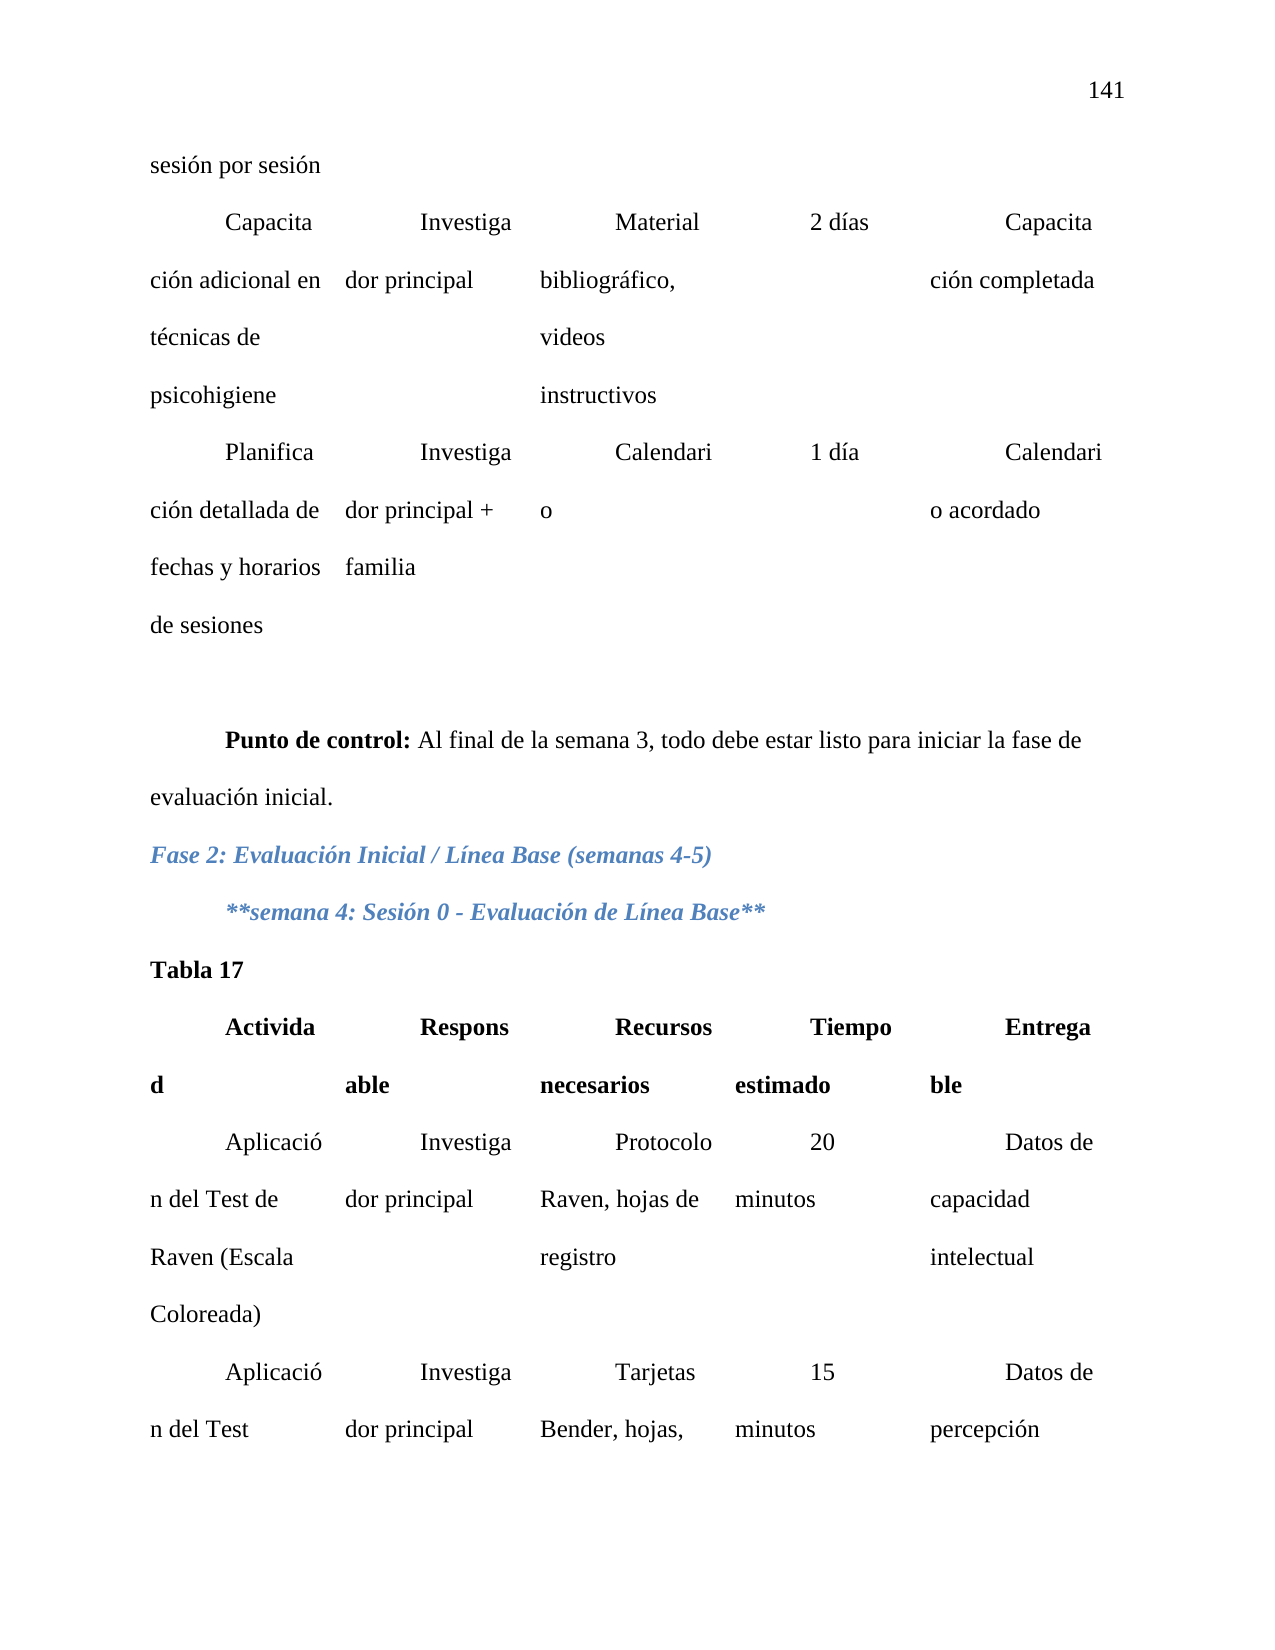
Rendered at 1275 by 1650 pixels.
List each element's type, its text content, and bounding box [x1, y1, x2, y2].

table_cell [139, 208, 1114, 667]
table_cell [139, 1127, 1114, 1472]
subtitle **semana 4: Sesión 0 - Evaluación de Línea Base** [225, 897, 1125, 926]
text Punto de control: Al final de la semana 3, todo debe estar listo para iniciar la fase de evaluación inicial. [150, 725, 1125, 811]
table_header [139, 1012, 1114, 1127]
subtitle Fase 2: Evaluación Inicial / Línea Base (semanas 4-5) [150, 840, 1125, 868]
text Tabla 17 [150, 955, 1125, 983]
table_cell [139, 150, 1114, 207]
